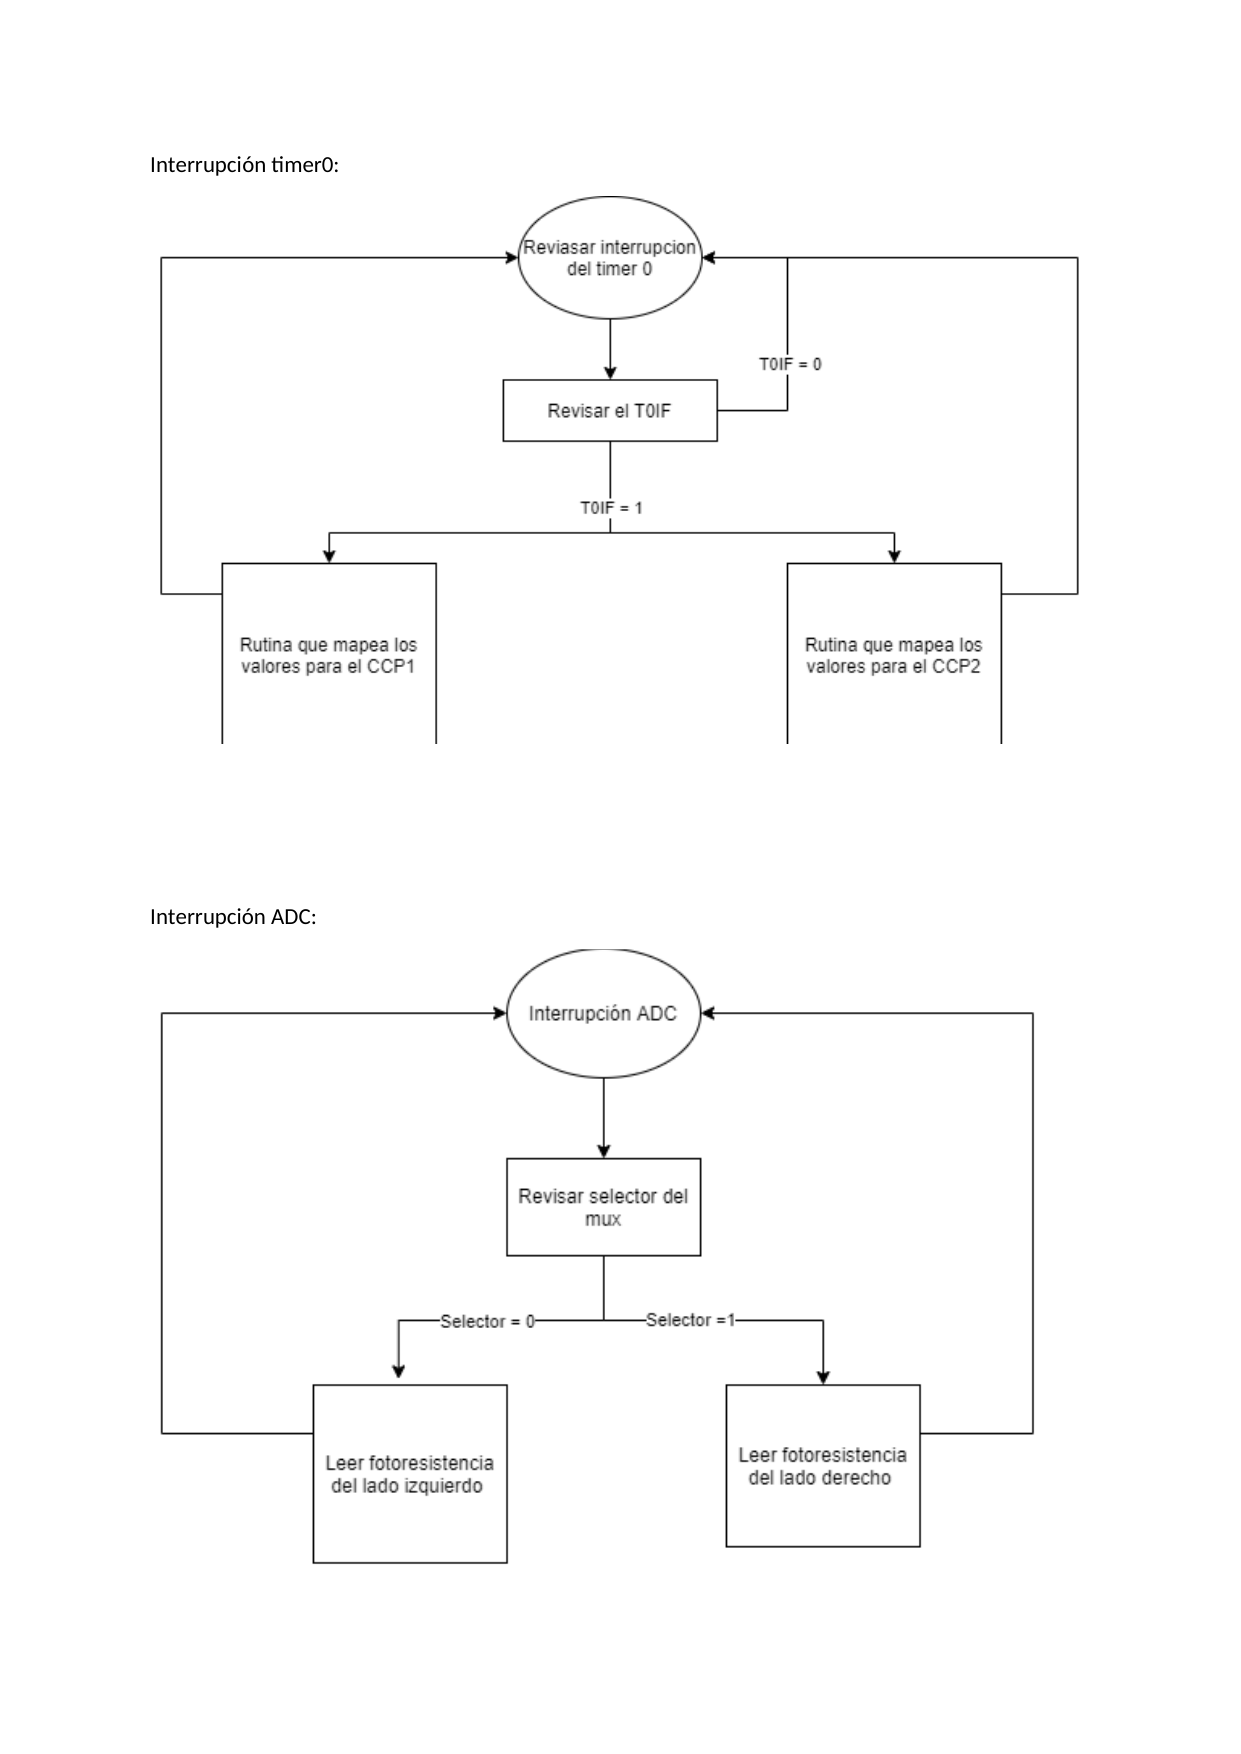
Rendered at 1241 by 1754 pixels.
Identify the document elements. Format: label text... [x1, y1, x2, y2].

text Interrupción ADC: [150, 902, 1090, 930]
picture [150, 949, 1047, 1577]
text Interrupción timer0: [150, 150, 1090, 178]
picture [150, 196, 1087, 744]
